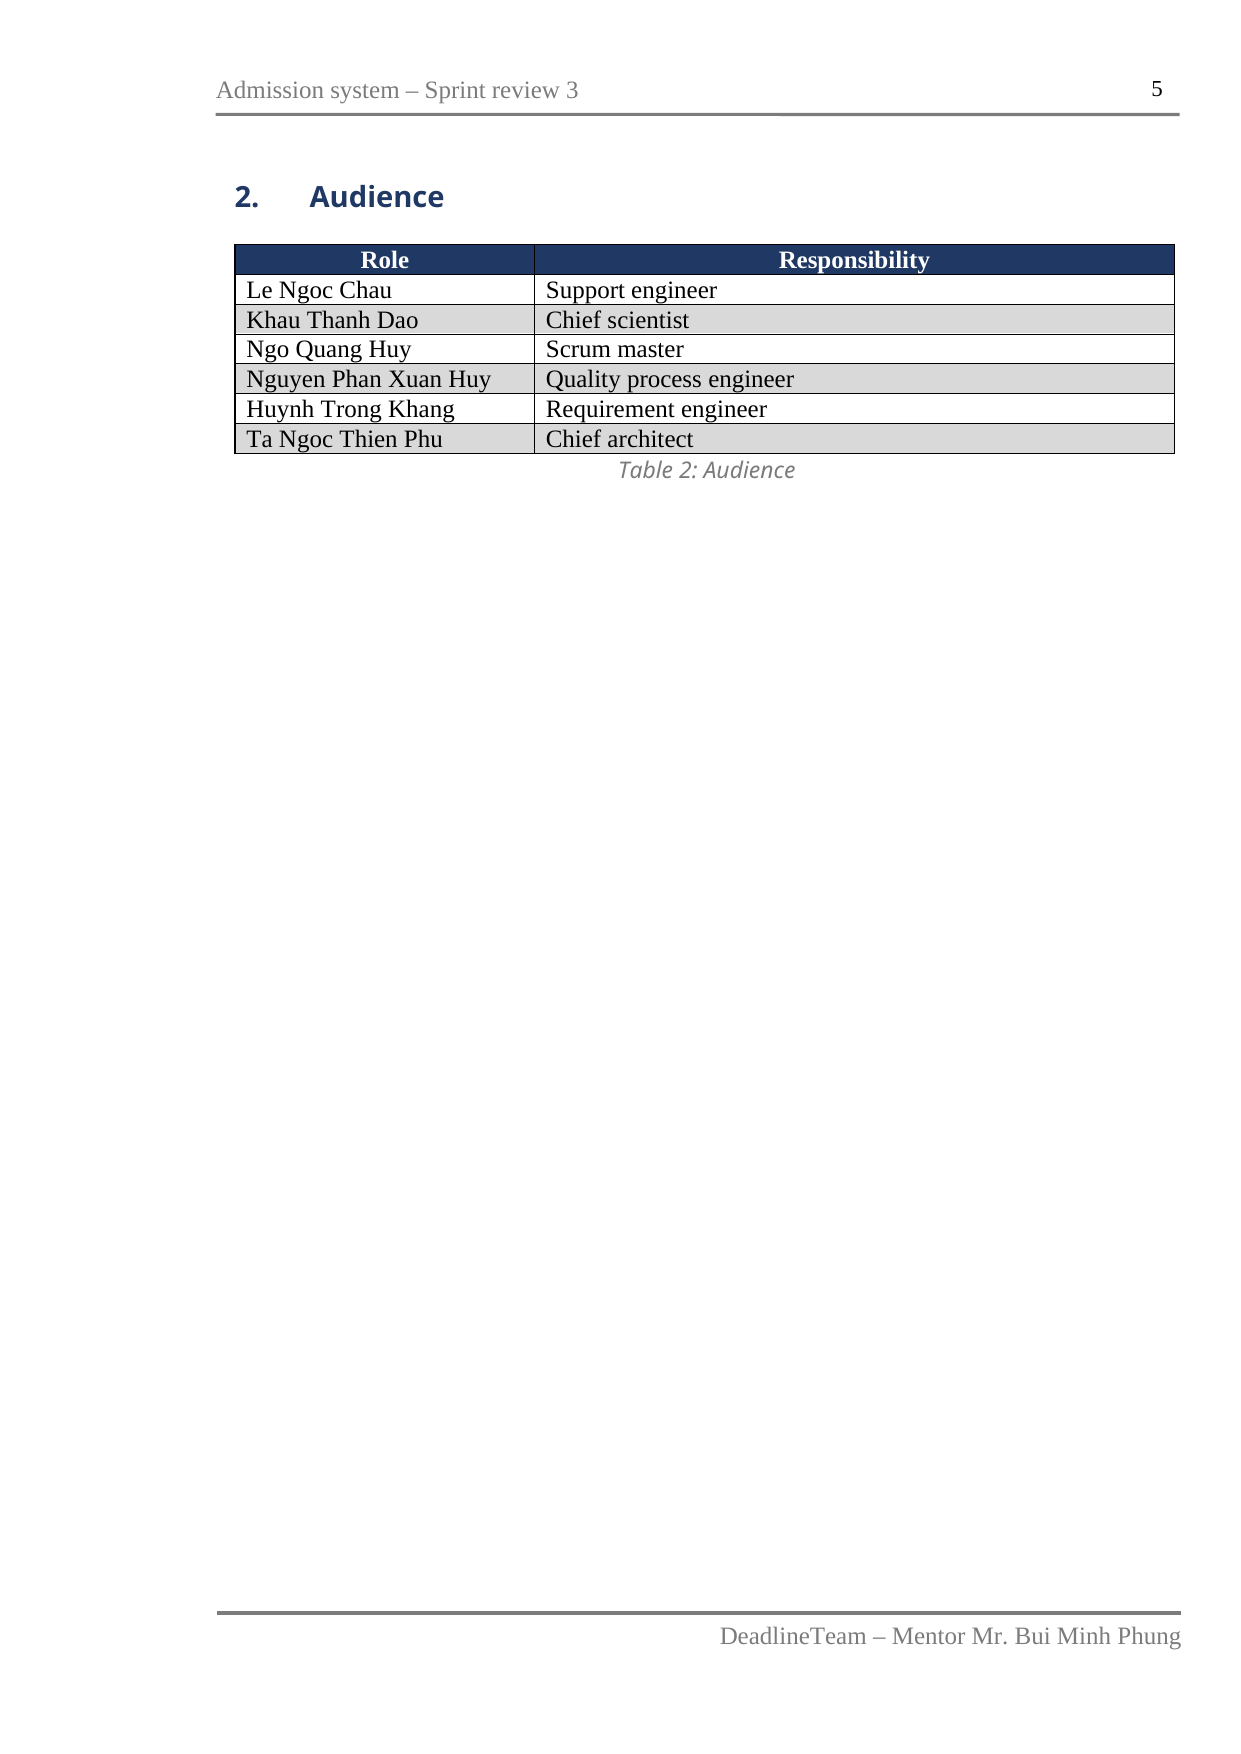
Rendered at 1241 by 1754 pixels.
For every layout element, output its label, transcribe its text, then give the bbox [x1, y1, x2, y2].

table_cell Support engineer [535, 275, 1174, 304]
subtitle Audience [234, 176, 1181, 216]
table_cell Chief architect [535, 424, 1174, 453]
table_cell Quality process engineer [535, 364, 1174, 393]
table_cell Huynh Trong Khang [236, 394, 534, 423]
table_cell Ta Ngoc Thien Phu [236, 424, 534, 453]
table_cell Requirement engineer [535, 394, 1174, 423]
table_cell Ngo Quang Huy [236, 335, 534, 363]
table_cell Chief scientist [535, 305, 1174, 333]
text Table 2: Audience [234, 454, 1181, 485]
table_header Responsibility [535, 245, 1174, 274]
table_cell Le Ngoc Chau [236, 275, 534, 304]
table_cell Scrum master [535, 335, 1174, 363]
table_cell Khau Thanh Dao [236, 305, 534, 333]
table_header Role [236, 245, 534, 274]
table_cell Nguyen Phan Xuan Huy [236, 364, 534, 393]
